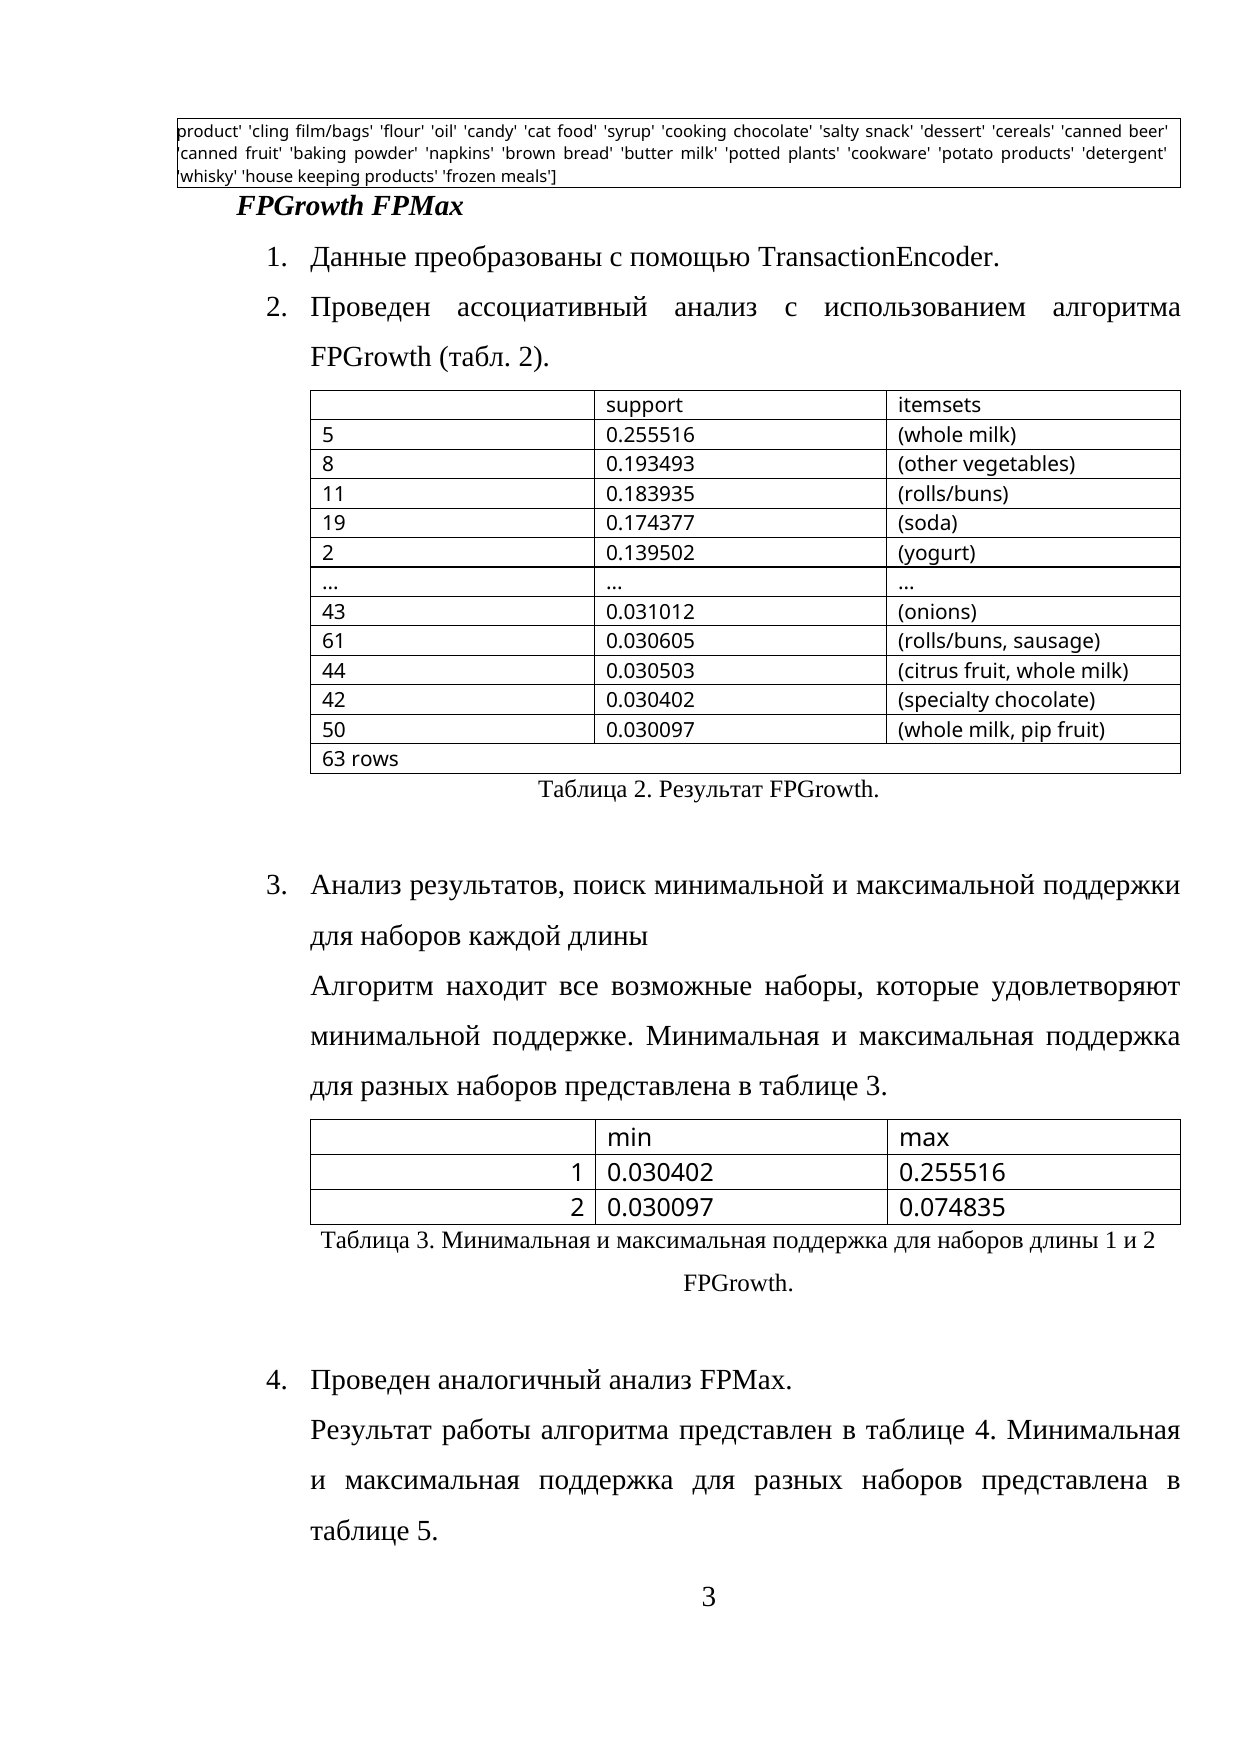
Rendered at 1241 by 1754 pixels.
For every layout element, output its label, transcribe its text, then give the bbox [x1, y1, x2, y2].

table_cell (soda) [887, 509, 1180, 537]
table_cell 0.030503 [595, 656, 886, 684]
table_cell 0.030097 [596, 1190, 887, 1224]
table_cell 0.174377 [595, 509, 886, 537]
table_cell 0.183935 [595, 479, 886, 507]
table_cell (specialty chocolate) [887, 685, 1180, 714]
table_cell 2 [311, 538, 594, 566]
table_cell 42 [311, 685, 594, 714]
table_cell 0.139502 [595, 538, 886, 566]
table_cell (onions) [887, 597, 1180, 625]
table_cell 1 [311, 1155, 595, 1189]
table_header [311, 391, 594, 419]
table_cell 5 [311, 420, 594, 448]
text Таблица 2. Результат FPGrowth. [177, 774, 1181, 803]
list Алгоритм находит все возможные наборы, которые удовлетворяют минимальной поддержке. Минимальная и максимальная поддержка для разных наборов представлена в таблице 3. [310, 968, 1181, 1102]
table_cell ... [887, 568, 1180, 596]
table_cell (citrus fruit, whole milk) [887, 656, 1180, 684]
list Анализ результатов, поиск минимальной и максимальной поддержки для наборов каждой длины [266, 867, 1181, 951]
table_cell 0.255516 [888, 1155, 1180, 1189]
table_cell 0.255516 [595, 420, 886, 448]
list Данные преобразованы с помощью TransactionEncoder. [266, 239, 1181, 272]
table_header min [596, 1120, 887, 1154]
table_cell 19 [311, 509, 594, 537]
table_cell (yogurt) [887, 538, 1180, 566]
table_cell 50 [311, 715, 594, 743]
table_cell 0.030605 [595, 626, 886, 655]
table_cell (whole milk) [887, 420, 1180, 448]
table_header support [595, 391, 886, 419]
table_cell (whole milk, pip fruit) [887, 715, 1180, 743]
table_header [178, 119, 1180, 187]
table_cell 0.030402 [595, 685, 886, 714]
table_cell 0.031012 [595, 597, 886, 625]
table_cell 11 [311, 479, 594, 507]
list Проведен аналогичный анализ FPMax. [266, 1362, 1181, 1395]
table_header max [888, 1120, 1180, 1154]
list Результат работы алгоритма представлен в таблице 4. Минимальная и максимальная поддержка для разных наборов представлена в таблице 5. [310, 1412, 1181, 1546]
table_cell 0.074835 [888, 1190, 1180, 1224]
table_header [311, 1120, 595, 1154]
text Таблица 3. Минимальная и максимальная поддержка для наборов длины 1 и 2 FPGrowth. [295, 1225, 1181, 1297]
table_cell 63 rows [311, 744, 1180, 773]
table_cell 0.193493 [595, 450, 886, 478]
list Проведен ассоциативный анализ c использованием алгоритма FPGrowth (табл. 2). [266, 289, 1181, 373]
table_cell 0.030402 [596, 1155, 887, 1189]
table_cell ... [311, 568, 594, 596]
table_cell 2 [311, 1190, 595, 1224]
table_cell (rolls/buns) [887, 479, 1180, 507]
table_cell (other vegetables) [887, 450, 1180, 478]
table_header itemsets [887, 391, 1180, 419]
table_cell 0.030097 [595, 715, 886, 743]
table_cell ... [595, 568, 886, 596]
table_cell 43 [311, 597, 594, 625]
table_cell (rolls/buns, sausage) [887, 626, 1180, 655]
table_cell 44 [311, 656, 594, 684]
table_cell 61 [311, 626, 594, 655]
subtitle FPGrowth FPMax [177, 188, 1181, 222]
table_cell 8 [311, 450, 594, 478]
